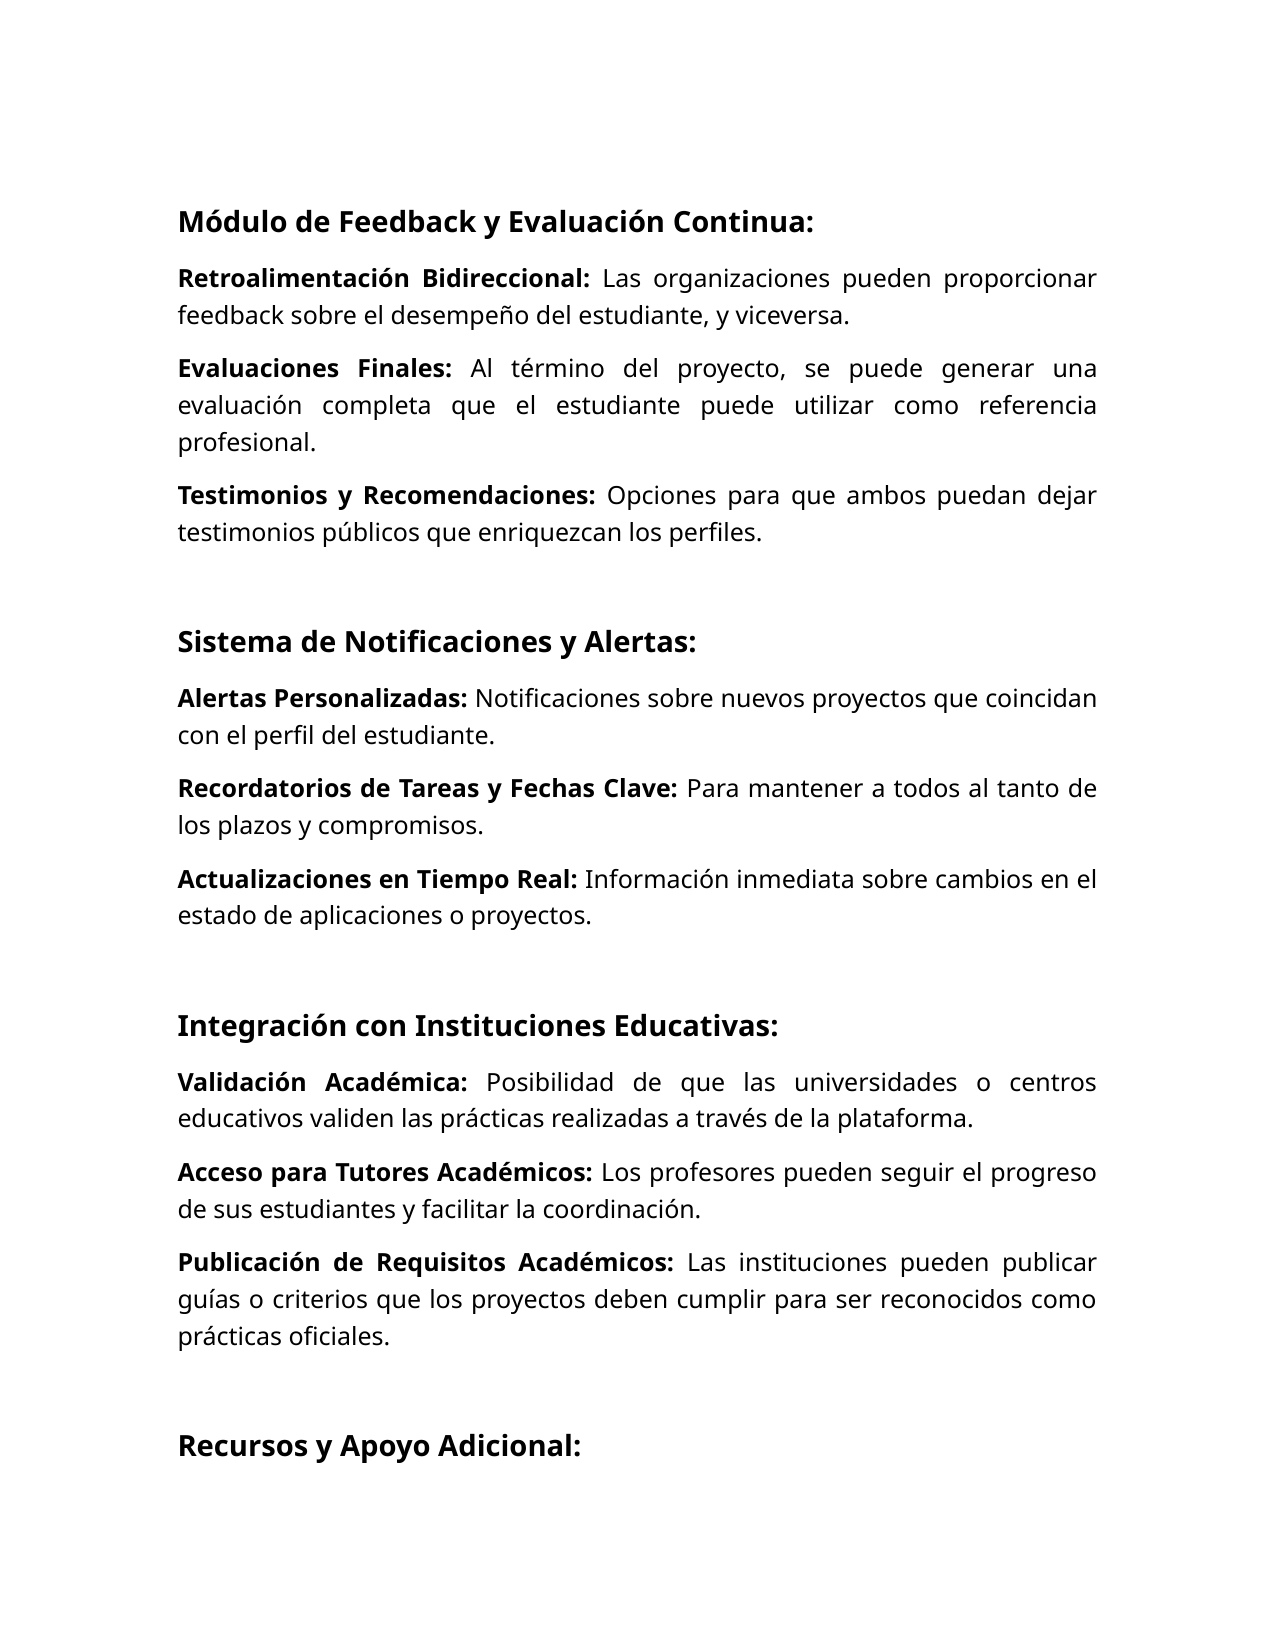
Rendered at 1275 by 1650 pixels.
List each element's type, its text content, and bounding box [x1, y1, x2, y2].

text Testimonios y Recomendaciones: Opciones para que ambos puedan dejar testimonios públicos que enriquezcan los perfiles. [177, 478, 1098, 548]
text Recordatorios de Tareas y Fechas Clave: Para mantener a todos al tanto de los plazos y compromisos. [177, 771, 1098, 842]
text Validación Académica: Posibilidad de que las universidades o centros educativos validen las prácticas realizadas a través de la plataforma. [177, 1064, 1098, 1135]
text Módulo de Feedback y Evaluación Continua: [177, 201, 1098, 241]
text Integración con Instituciones Educativas: [177, 1005, 1098, 1044]
text Acceso para Tutores Académicos: Los profesores pueden seguir el progreso de sus estudiantes y facilitar la coordinación. [177, 1154, 1098, 1225]
text Alertas Personalizadas: Notificaciones sobre nuevos proyectos que coincidan con el perfil del estudiante. [177, 681, 1098, 752]
text Publicación de Requisitos Académicos: Las instituciones pueden publicar guías o criterios que los proyectos deben cumplir para ser reconocidos como prácticas oficiales. [177, 1245, 1098, 1352]
text Sistema de Notificaciones y Alertas: [177, 621, 1098, 661]
text Recursos y Apoyo Adicional: [177, 1425, 1098, 1465]
text Actualizaciones en Tiempo Real: Información inmediata sobre cambios en el estado de aplicaciones o proyectos. [177, 861, 1098, 932]
text Evaluaciones Finales: Al término del proyecto, se puede generar una evaluación completa que el estudiante puede utilizar como referencia profesional. [177, 351, 1098, 458]
text Retroalimentación Bidireccional: Las organizaciones pueden proporcionar feedback sobre el desempeño del estudiante, y viceversa. [177, 261, 1098, 331]
